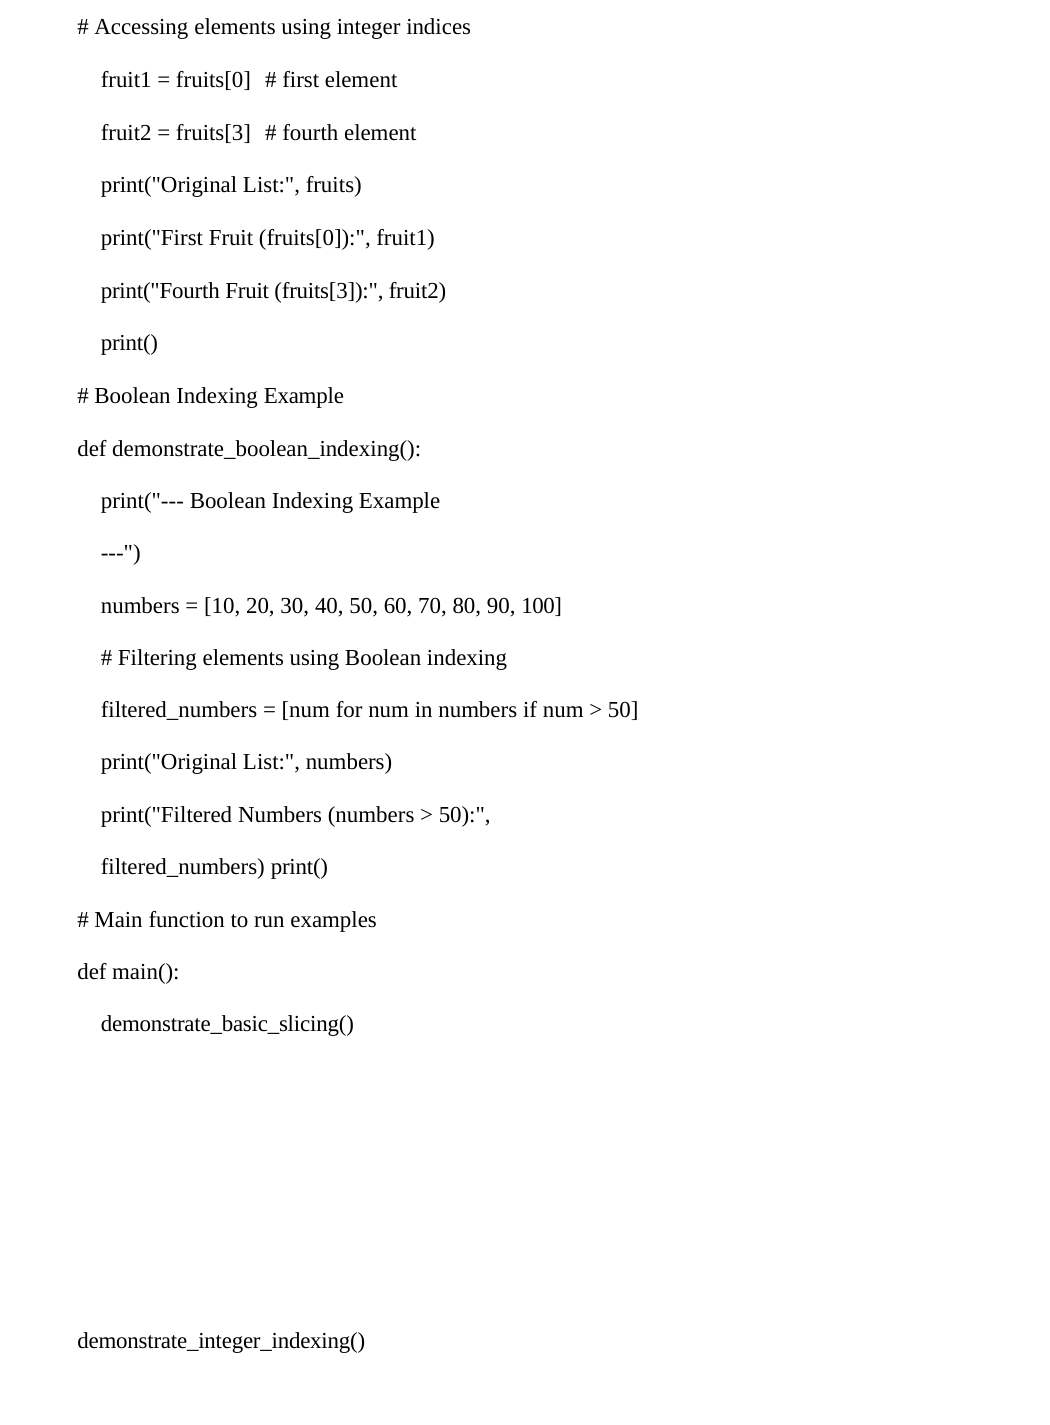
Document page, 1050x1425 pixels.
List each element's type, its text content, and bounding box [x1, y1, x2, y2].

text # Accessing elements using integer indices fruit1 = fruits[0] # first element [77, 13, 496, 92]
text # Boolean Indexing Example [77, 382, 991, 408]
text # Filtering elements using Boolean indexing filtered_numbers = [num for num in numbers if num > 50] print("Original List:", numbers) [101, 644, 639, 775]
text numbers = [10, 20, 30, 40, 50, 60, 70, 80, 90, 100] [101, 592, 991, 618]
text # Main function to run examples def main(): [77, 906, 379, 984]
text def demonstrate_boolean_indexing(): print("--- Boolean Indexing Example ---") [77, 435, 481, 565]
text fruit2 = fruits[3] # fourth element print("Original List:", fruits) print("First Fruit (fruits[0]):", fruit1) print("Fourth Fruit (fruits[3]):", fruit2) print() [101, 118, 460, 356]
text demonstrate_integer_indexing() [77, 1327, 991, 1353]
text print("Filtered Numbers (numbers > 50):", filtered_numbers) print() [101, 801, 655, 880]
text demonstrate_basic_slicing() [101, 1011, 991, 1037]
